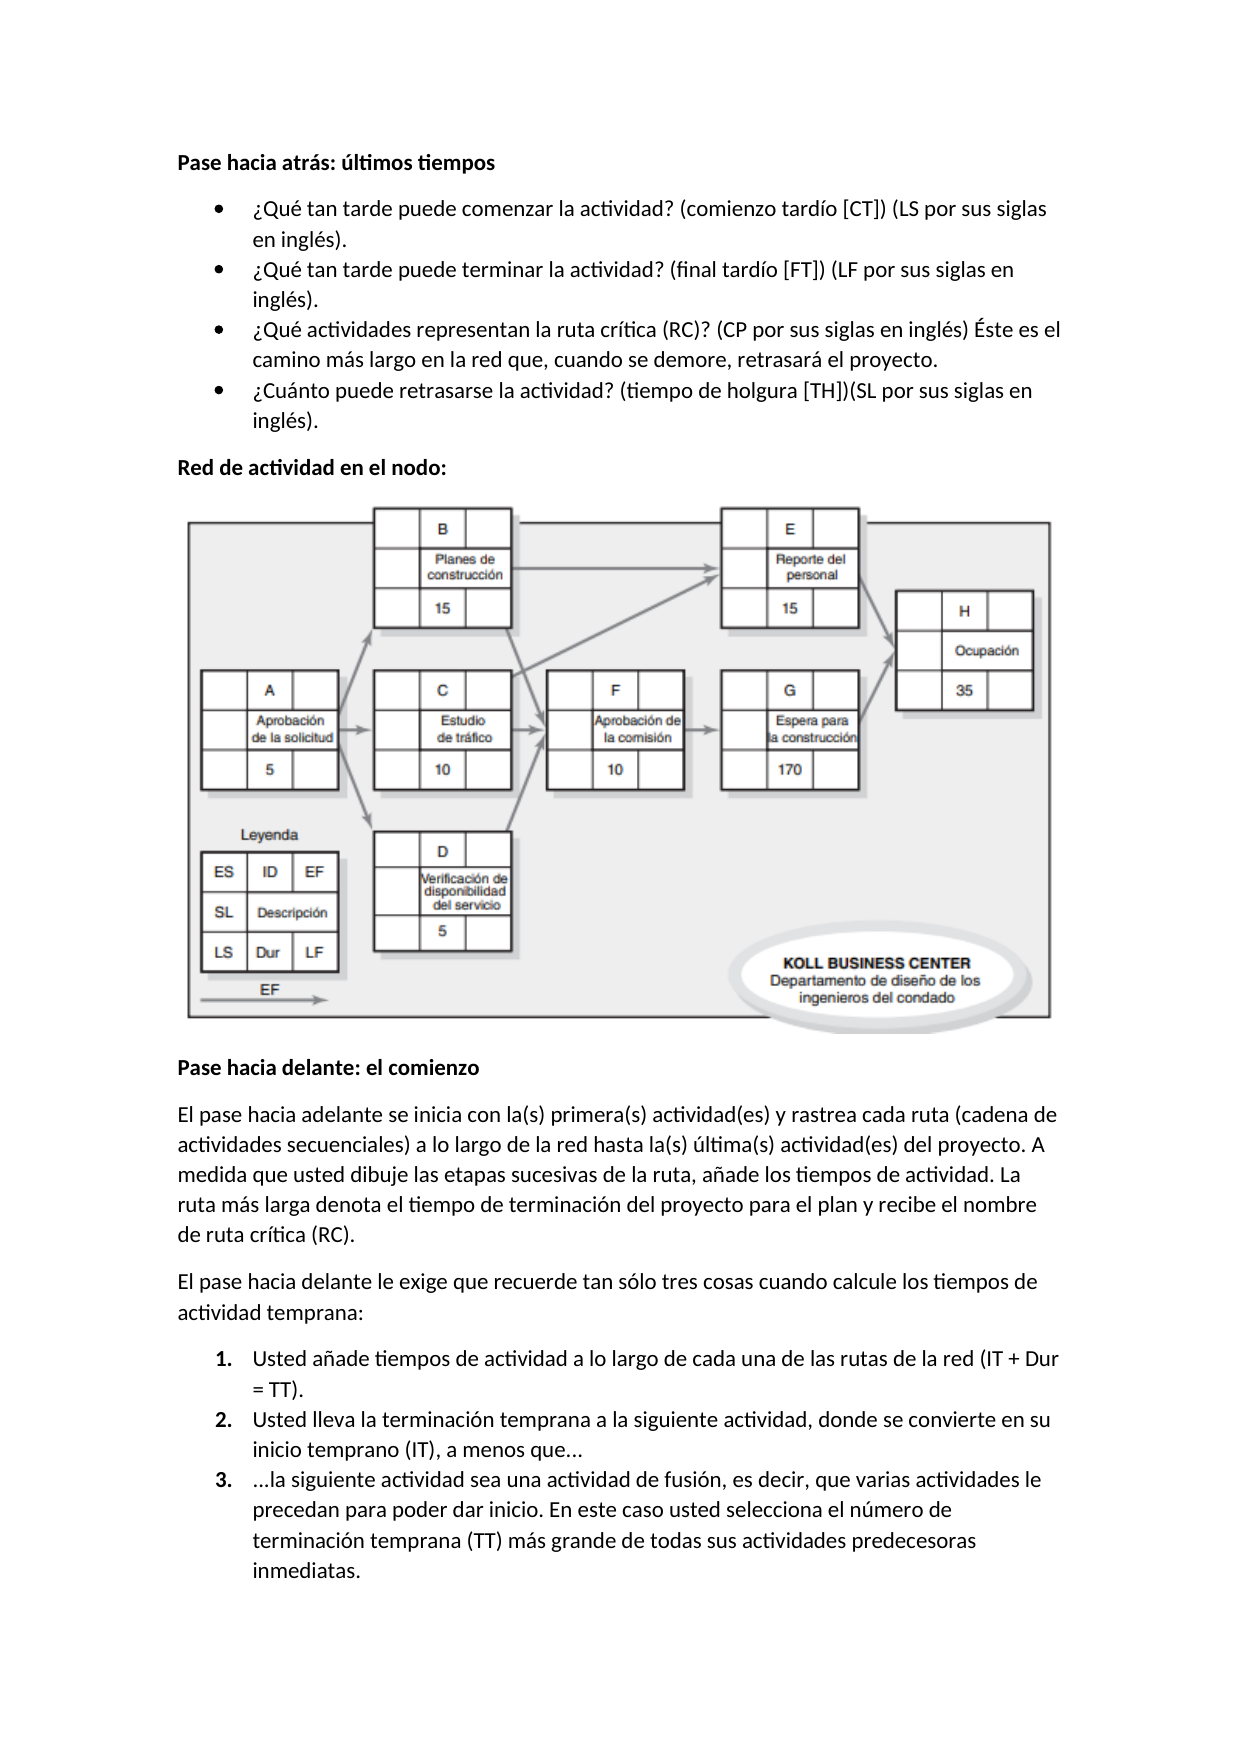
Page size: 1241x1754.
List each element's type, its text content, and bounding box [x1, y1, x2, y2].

text Pase hacia delante: el comienzo [177, 1053, 1063, 1081]
list ...la siguiente actividad sea una actividad de fusión, es decir, que varias actividades le precedan para poder dar inicio. En este caso usted selecciona el número de terminación temprana (TT) más grande de todas sus actividades predecesoras inmediatas. [215, 1465, 1063, 1584]
list Usted lleva la terminación temprana a la siguiente actividad, donde se convierte en su inicio temprano (IT), a menos que... [215, 1405, 1063, 1463]
list ¿Qué tan tarde puede terminar la actividad? (final tardío [FT]) (LF por sus siglas en inglés). [215, 255, 1063, 313]
picture [177, 499, 1063, 1034]
list ¿Qué tan tarde puede comenzar la actividad? (comienzo tardío [CT]) (LS por sus siglas en inglés). [215, 194, 1063, 253]
text Red de actividad en el nodo: [177, 453, 1063, 481]
list ¿Cuánto puede retrasarse la actividad? (tiempo de holgura [TH])(SL por sus siglas en inglés). [215, 376, 1063, 434]
list Usted añade tiempos de actividad a lo largo de cada una de las rutas de la red (IT + Dur = TT). [215, 1344, 1063, 1403]
text El pase hacia delante le exige que recuerde tan sólo tres cosas cuando calcule los tiempos de actividad temprana: [177, 1267, 1063, 1326]
text El pase hacia adelante se inicia con la(s) primera(s) actividad(es) y rastrea cada ruta (cadena de actividades secuenciales) a lo largo de la red hasta la(s) última(s) actividad(es) del proyecto. A medida que usted dibuje las etapas sucesivas de la ruta, añade los tiempos de actividad. La ruta más larga denota el tiempo de terminación del proyecto para el plan y recibe el nombre de ruta crítica (RC). [177, 1100, 1063, 1248]
list ¿Qué actividades representan la ruta crítica (RC)? (CP por sus siglas en inglés) Éste es el camino más largo en la red que, cuando se demore, retrasará el proyecto. [215, 315, 1063, 373]
text Pase hacia atrás: últimos tiempos [177, 148, 1063, 176]
